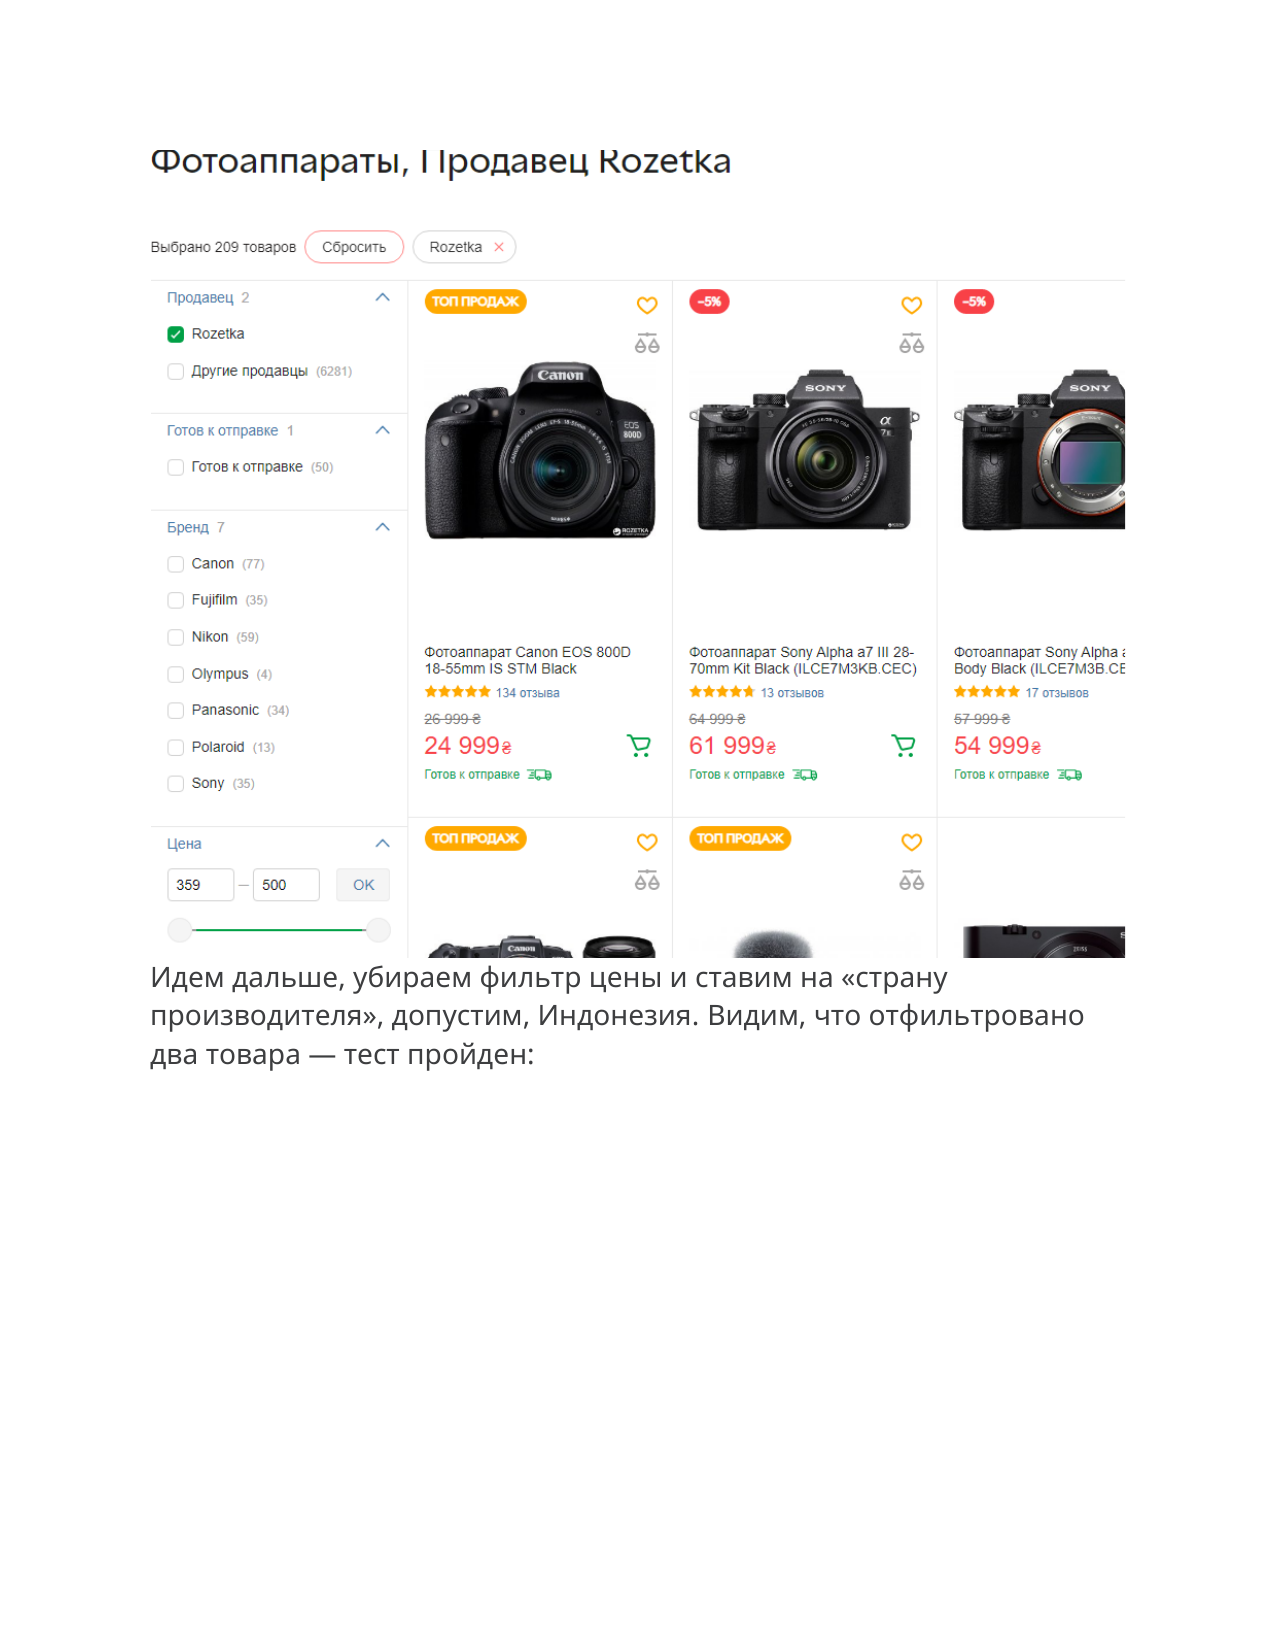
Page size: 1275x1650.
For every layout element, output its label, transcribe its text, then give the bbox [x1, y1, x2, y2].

text Идем дальше, убираем фильтр цены и ставим на «страну производителя», допустим, Индонезия. Видим, что отфильтровано два товара — тест пройден: [150, 958, 1125, 1072]
picture [150, 150, 1125, 958]
